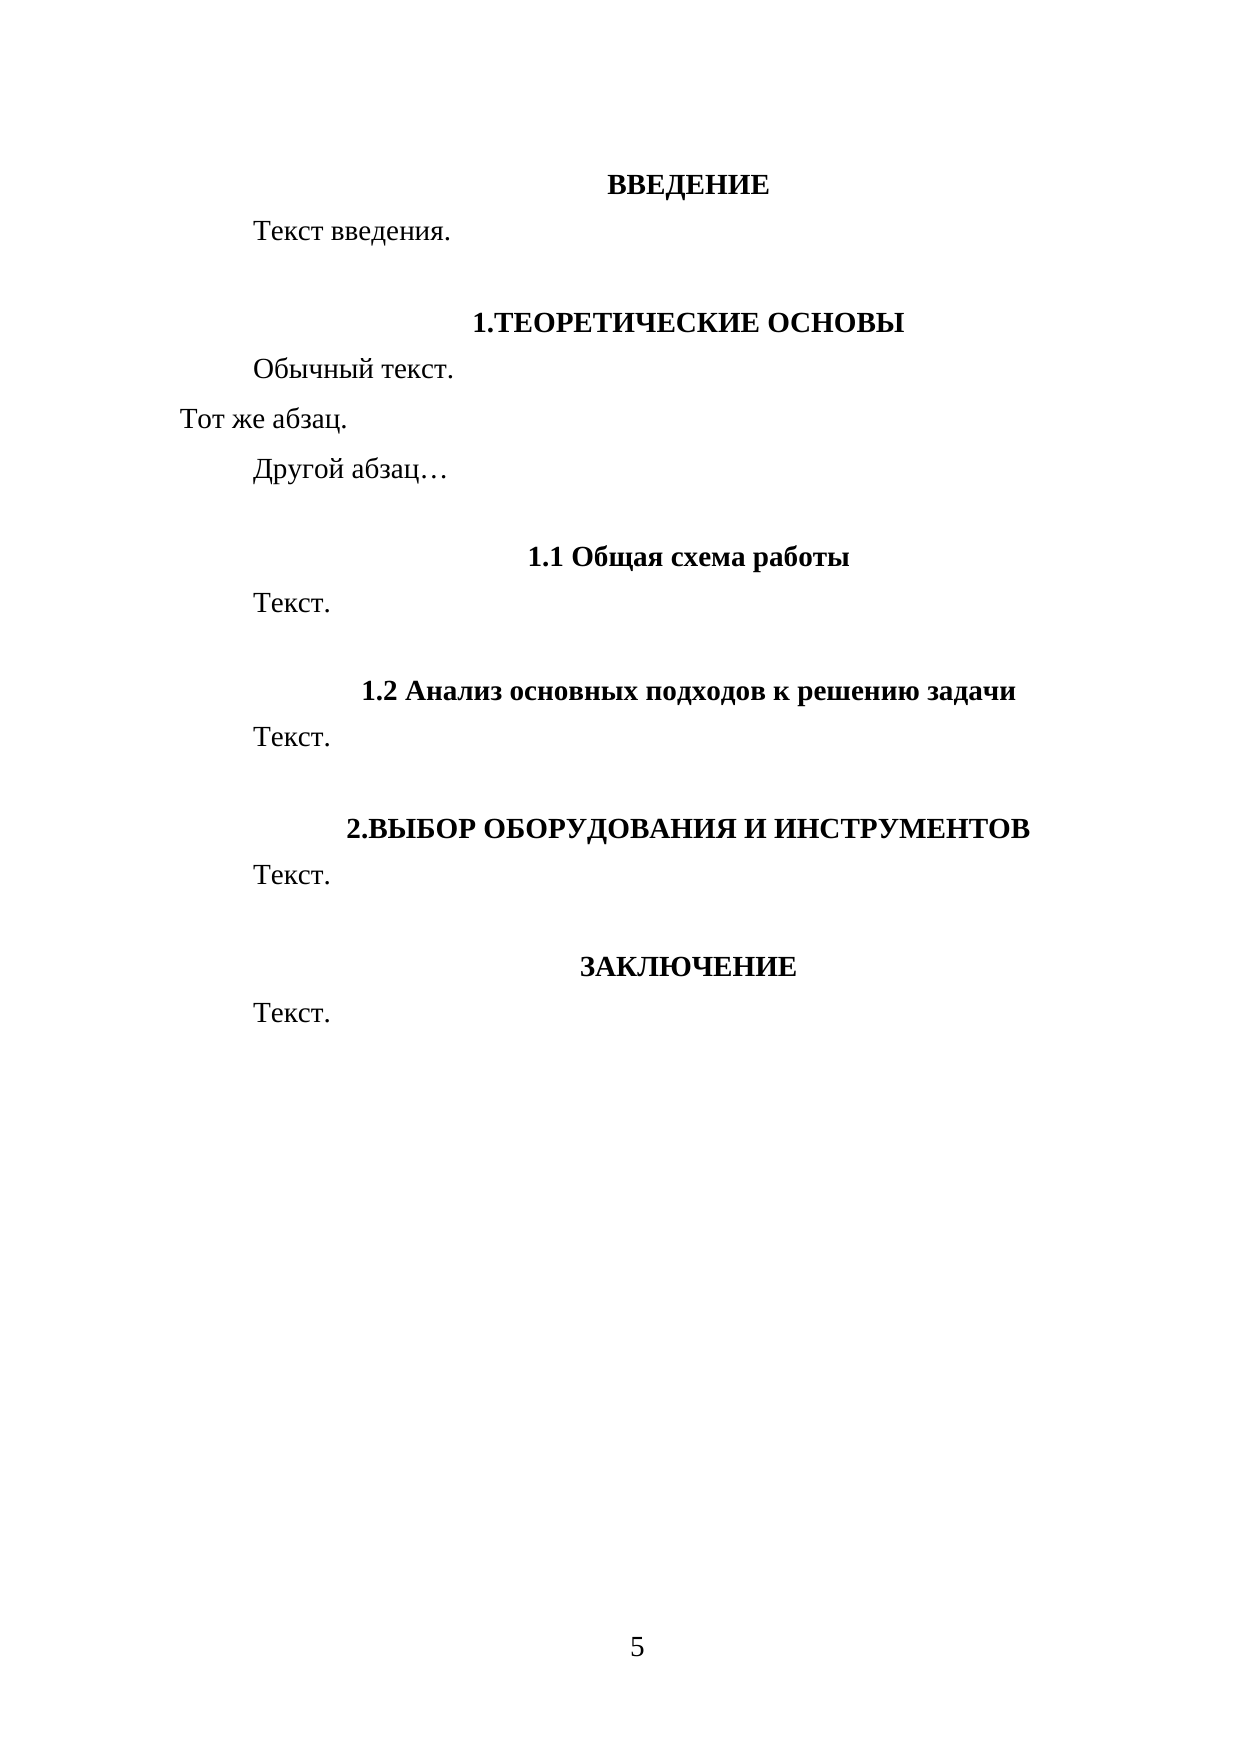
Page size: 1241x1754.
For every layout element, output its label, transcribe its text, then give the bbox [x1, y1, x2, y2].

text Текст. [179, 585, 1124, 619]
text Другой абзац… [179, 452, 1124, 485]
subtitle 1.ТЕОРЕТИЧЕСКИЕ ОСНОВЫ [179, 305, 1124, 338]
text Текст. [179, 995, 1124, 1029]
subtitle ВВЕДЕНИЕ [179, 167, 1124, 200]
subtitle 1.1 Общая схема работы [179, 539, 1124, 573]
subtitle ЗАКЛЮЧЕНИЕ [179, 949, 1124, 983]
subtitle 1.2 Анализ основных подходов к решению задачи [179, 673, 1124, 707]
subtitle 2.ВЫБОР ОБОРУДОВАНИЯ И ИНСТРУМЕНТОВ [179, 811, 1124, 845]
text Текст. [179, 857, 1124, 891]
text Текст. [179, 719, 1124, 753]
text Обычный текст. Тот же абзац. [179, 351, 1124, 435]
text Текст введения. [179, 213, 1124, 246]
